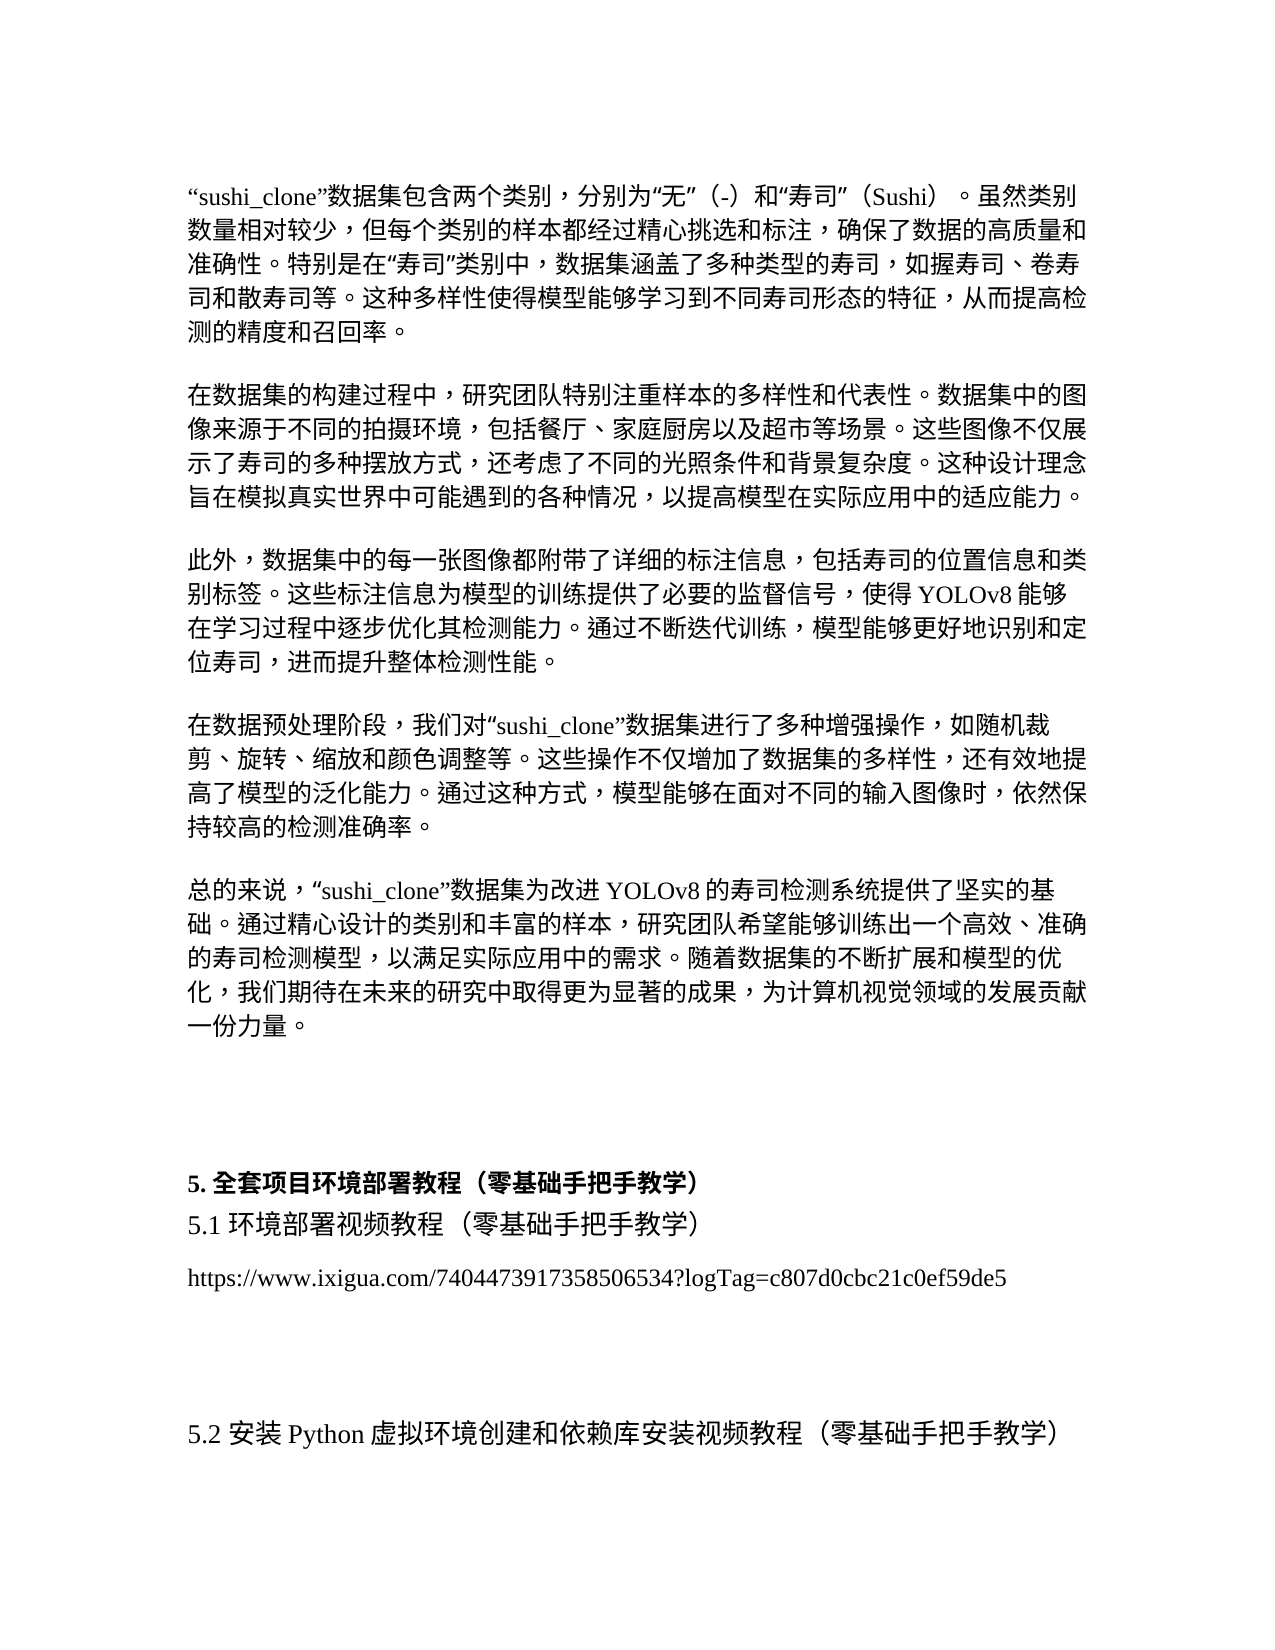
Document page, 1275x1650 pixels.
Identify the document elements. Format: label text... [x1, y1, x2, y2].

text 5.1 环境部署视频教程（零基础手把手教学） [187, 1205, 1087, 1242]
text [187, 150, 1087, 1043]
text 5.2 安装Python虚拟环境创建和依赖库安装视频教程（零基础手把手教学） [187, 1414, 1087, 1451]
text https://www.ixigua.com/7404473917358506534?logTag=c807d0cbc21c0ef59de5 [187, 1263, 1087, 1292]
subtitle 5. 全套项目环境部署教程（零基础手把手教学） [187, 1166, 1087, 1200]
